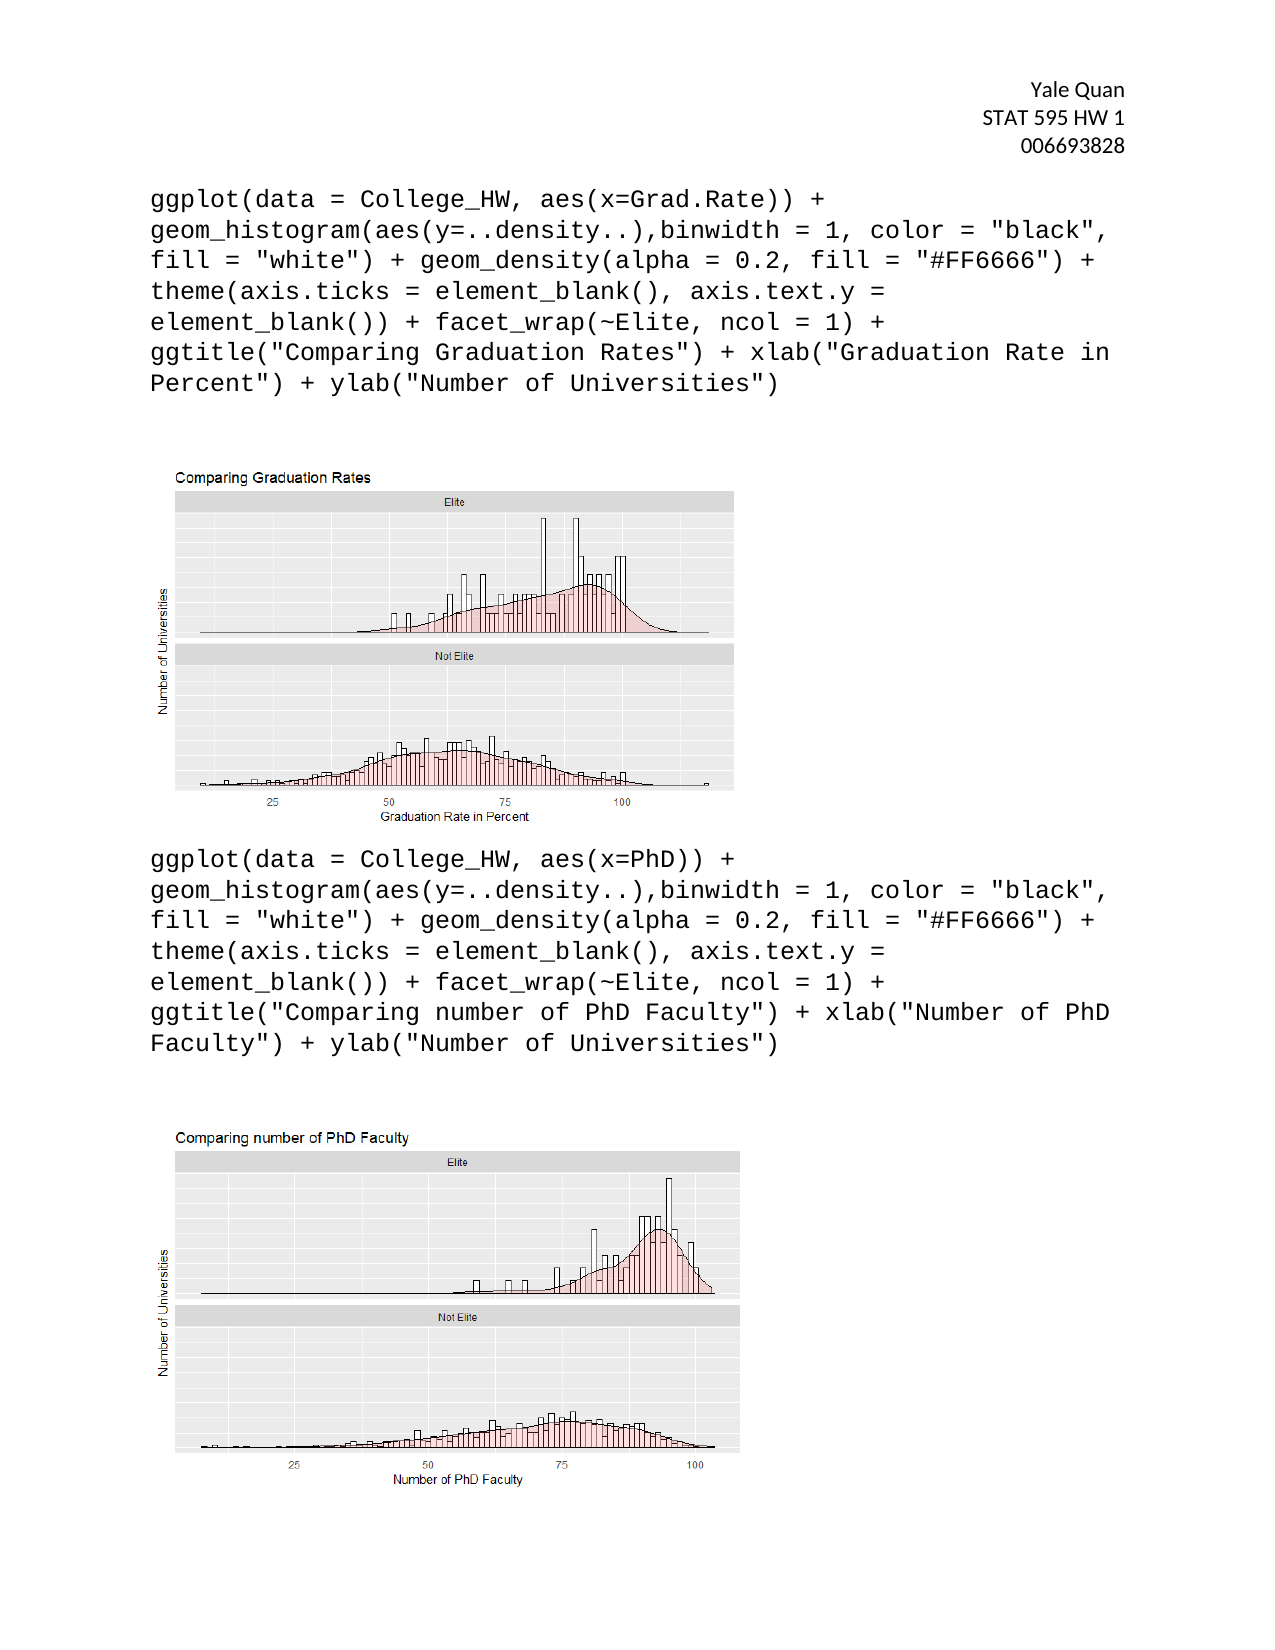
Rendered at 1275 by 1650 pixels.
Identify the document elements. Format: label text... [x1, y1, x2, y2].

picture [150, 1124, 746, 1492]
picture [150, 464, 739, 829]
text ggplot(data = College_HW, aes(x=PhD)) + geom_histogram(aes(y=..density..),binwidth = 1, color = "black", fill = "white") + geom_density(alpha = 0.2, fill = "#FF6666") + theme(axis.ticks = element_blank(), axis.text.y = element_blank()) + facet_wrap(~Elite, ncol = 1) + ggtitle("Comparing number of PhD Faculty") + xlab("Number of PhD Faculty") + ylab("Number of Universities") [150, 847, 1125, 1058]
text ggplot(data = College_HW, aes(x=Grad.Rate)) + geom_histogram(aes(y=..density..),binwidth = 1, color = "black", fill = "white") + geom_density(alpha = 0.2, fill = "#FF6666") + theme(axis.ticks = element_blank(), axis.text.y = element_blank()) + facet_wrap(~Elite, ncol = 1) + ggtitle("Comparing Graduation Rates") + xlab("Graduation Rate in Percent") + ylab("Number of Universities") [150, 187, 1125, 398]
